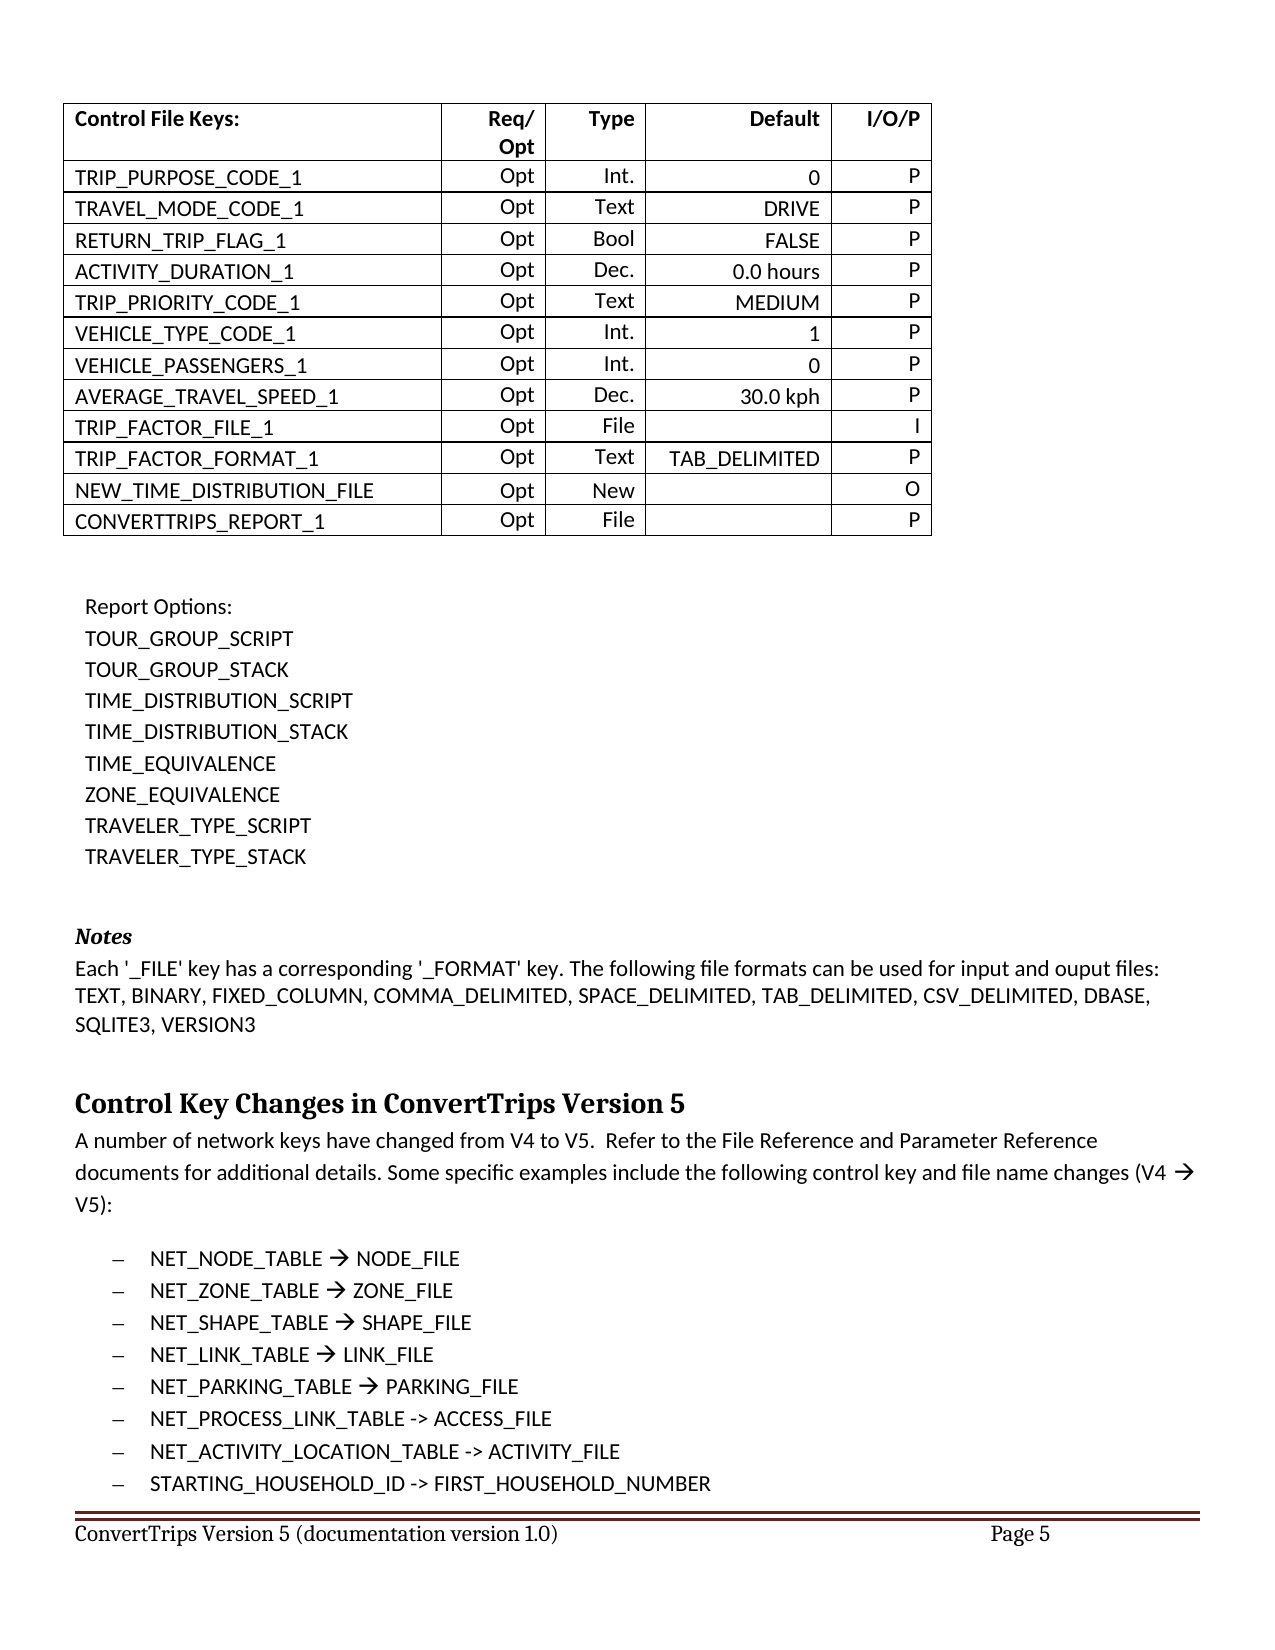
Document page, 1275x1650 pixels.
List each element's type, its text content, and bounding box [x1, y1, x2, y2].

text Each '_FILE' key has a corresponding '_FORMAT' key. The following file formats can be used for input and ouput files: [75, 954, 1200, 982]
table_cell P [832, 224, 931, 254]
table_cell [646, 505, 831, 535]
table_cell TRAVEL_MODE_CODE_1 [64, 193, 441, 223]
table_cell P [832, 286, 931, 316]
table_cell File [546, 411, 645, 441]
table_cell RETURN_TRIP_FLAG_1 [64, 224, 441, 254]
table_cell VEHICLE_TYPE_CODE_1 [64, 318, 441, 348]
table_header Req/Opt [442, 104, 545, 160]
table_cell Dec. [546, 380, 645, 410]
table_cell FALSE [646, 224, 831, 254]
table_cell TOUR_GROUP_SCRIPT [74, 620, 526, 652]
table_cell Opt [442, 255, 545, 285]
table_cell AVERAGE_TRAVEL_SPEED_1 [64, 380, 441, 410]
list NET_NODE_TABLE NODE_FILE [112, 1244, 1200, 1272]
list NET_PROCESS_LINK_TABLE -> ACCESS_FILE [112, 1404, 1200, 1433]
table_cell 0.0 hours [646, 255, 831, 285]
table_cell VEHICLE_PASSENGERS_1 [64, 349, 441, 379]
table_cell Opt [442, 224, 545, 254]
subtitle Control Key Changes in ConvertTrips Version 5 [75, 1088, 1200, 1121]
table_cell 30.0 kph [646, 380, 831, 410]
table_cell Opt [442, 193, 545, 223]
table_cell TRIP_FACTOR_FILE_1 [64, 411, 441, 441]
table_cell P [832, 443, 931, 473]
table_cell Opt [442, 411, 545, 441]
table_cell P [832, 255, 931, 285]
table_cell Opt [442, 349, 545, 379]
table_cell Int. [546, 318, 645, 348]
table_cell O [832, 474, 931, 504]
list NET_ZONE_TABLE ZONE_FILE [112, 1276, 1200, 1304]
text TEXT, BINARY, FIXED_COLUMN, COMMA_DELIMITED, SPACE_DELIMITED, TAB_DELIMITED, CSV_DELIMITED, DBASE, SQLITE3, VERSION3 [75, 982, 1200, 1038]
table_cell P [832, 318, 931, 348]
table_cell I [832, 411, 931, 441]
table_cell TAB_DELIMITED [646, 443, 831, 473]
table_cell ZONE_EQUIVALENCE [74, 777, 526, 808]
table_cell P [832, 505, 931, 535]
table_cell TIME_DISTRIBUTION_SCRIPT [74, 683, 526, 714]
table_header Report Options: [74, 589, 526, 620]
table_cell Text [546, 443, 645, 473]
text A number of network keys have changed from V4 to V5. Refer to the File Reference and Parameter Reference documents for additional details. Some specific examples include the following control key and file name changes (V4 V5): [75, 1126, 1200, 1219]
table_cell 0 [646, 161, 831, 191]
table_cell TRIP_FACTOR_FORMAT_1 [64, 443, 441, 473]
table_cell [646, 474, 831, 504]
table_cell TRAVELER_TYPE_STACK [74, 839, 526, 870]
list NET_PARKING_TABLE PARKING_FILE [112, 1372, 1200, 1400]
table_cell CONVERTTRIPS_REPORT_1 [64, 505, 441, 535]
table_cell Opt [442, 380, 545, 410]
table_cell P [832, 161, 931, 191]
table_cell Dec. [546, 255, 645, 285]
table_cell 1 [646, 318, 831, 348]
table_cell Opt [442, 318, 545, 348]
list NET_LINK_TABLE LINK_FILE [112, 1340, 1200, 1368]
table_cell TOUR_GROUP_STACK [74, 652, 526, 683]
list NET_ACTIVITY_LOCATION_TABLE -> ACTIVITY_FILE [112, 1437, 1200, 1465]
table_cell TRIP_PRIORITY_CODE_1 [64, 286, 441, 316]
table_cell P [832, 380, 931, 410]
table_cell TIME_EQUIVALENCE [74, 745, 526, 777]
table_cell Opt [442, 286, 545, 316]
table_cell MEDIUM [646, 286, 831, 316]
table_cell Bool [546, 224, 645, 254]
list NET_SHAPE_TABLE SHAPE_FILE [112, 1308, 1200, 1336]
table_cell Text [546, 286, 645, 316]
table_header Type [546, 104, 645, 160]
table_cell 0 [646, 349, 831, 379]
list STARTING_HOUSEHOLD_ID -> FIRST_HOUSEHOLD_NUMBER [112, 1469, 1200, 1497]
table_cell TIME_DISTRIBUTION_STACK [74, 714, 526, 745]
table_cell TRIP_PURPOSE_CODE_1 [64, 161, 441, 191]
table_cell Text [546, 193, 645, 223]
table_cell P [832, 349, 931, 379]
table_cell File [546, 505, 645, 535]
table_cell New [546, 474, 645, 504]
table_cell Opt [442, 505, 545, 535]
table_cell Opt [442, 474, 545, 504]
table_cell Opt [442, 161, 545, 191]
table_header Default [646, 104, 831, 160]
table_cell Opt [442, 443, 545, 473]
table_cell [646, 411, 831, 441]
table_cell TRAVELER_TYPE_SCRIPT [74, 808, 526, 839]
table_cell P [832, 193, 931, 223]
table_cell Int. [546, 161, 645, 191]
table_header I/O/P [832, 104, 931, 160]
table_cell ACTIVITY_DURATION_1 [64, 255, 441, 285]
table_header Control File Keys: [64, 104, 441, 160]
table_cell NEW_TIME_DISTRIBUTION_FILE [64, 474, 441, 504]
table_cell DRIVE [646, 193, 831, 223]
subtitle Notes [75, 923, 1200, 950]
table_cell Int. [546, 349, 645, 379]
